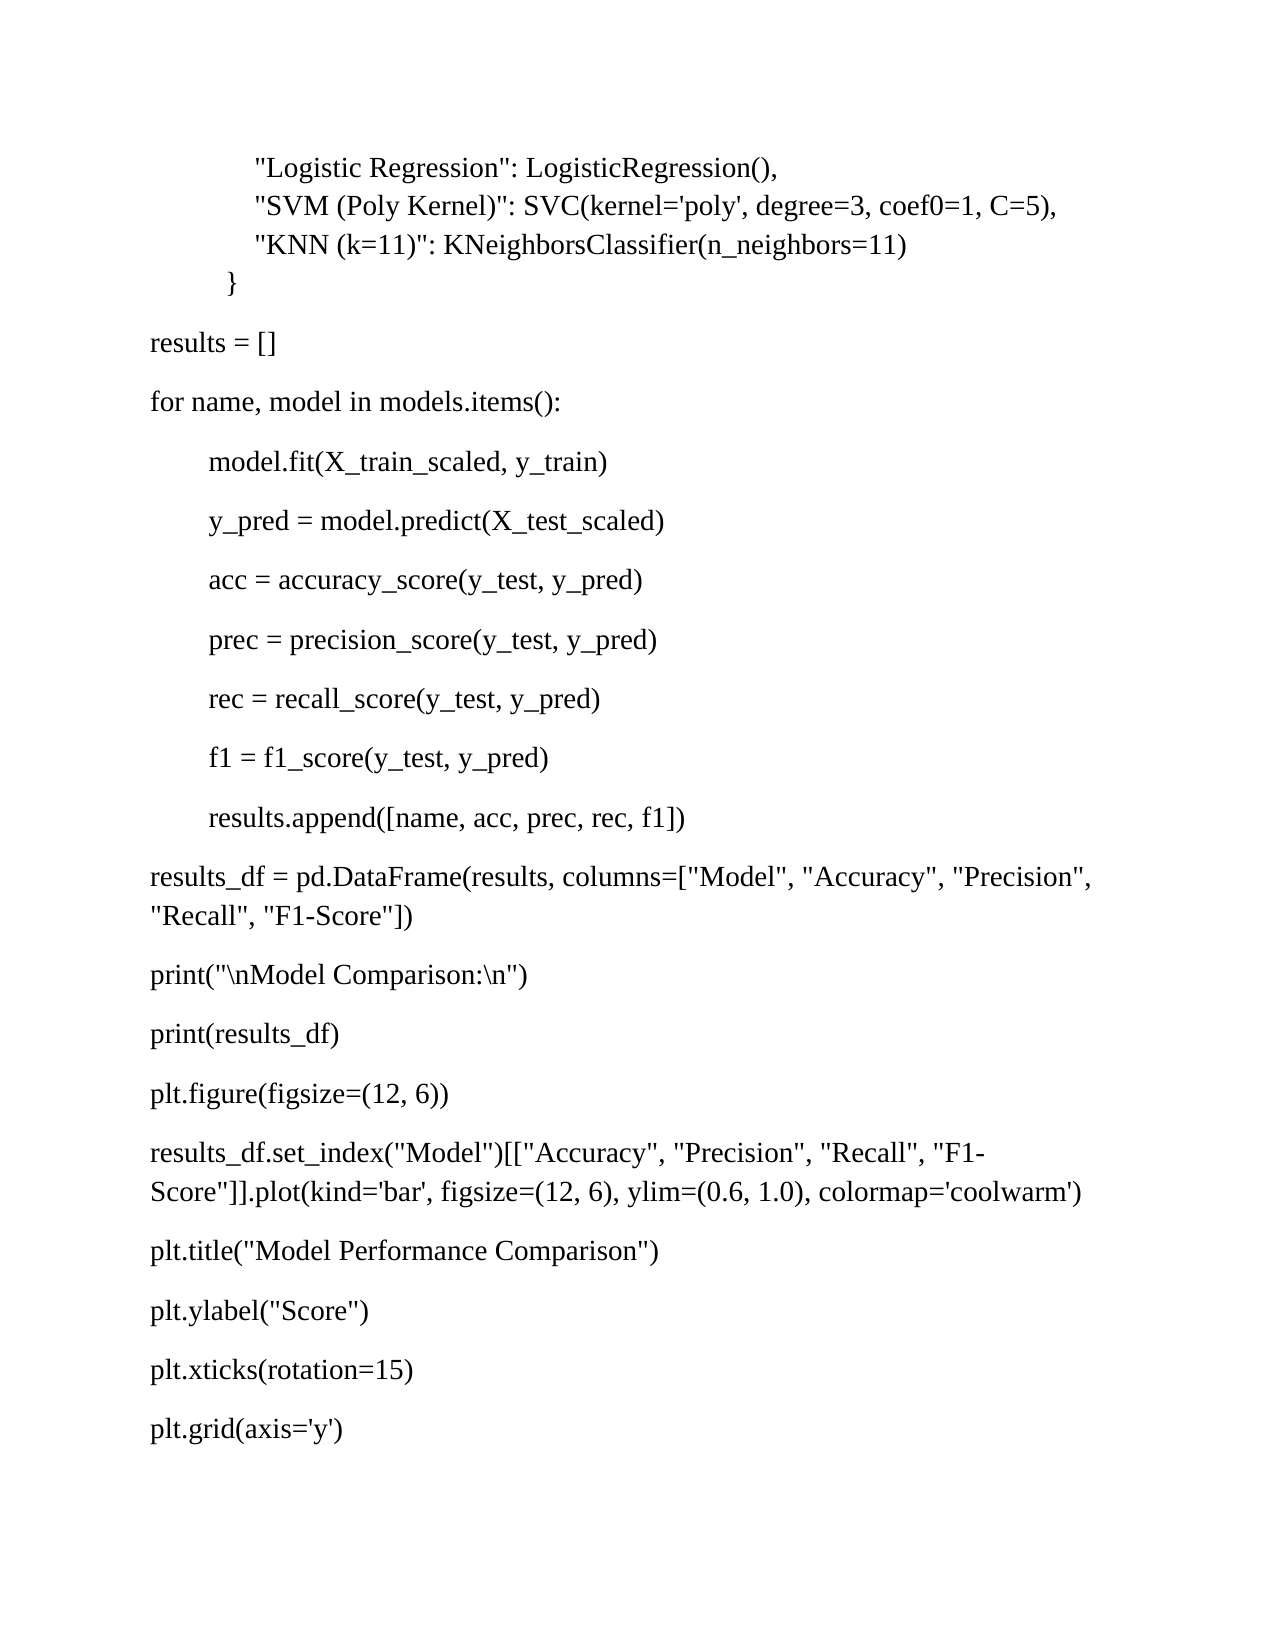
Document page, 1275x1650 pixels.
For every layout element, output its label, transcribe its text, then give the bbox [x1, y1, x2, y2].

list } [225, 266, 1125, 299]
text acc = accuracy_score(y_test, y_pred) [150, 562, 1125, 596]
text f1 = f1_score(y_test, y_pred) [150, 741, 1125, 774]
text prec = precision_score(y_test, y_pred) [150, 622, 1125, 655]
text y_pred = model.predict(X_test_scaled) [150, 503, 1125, 537]
text plt.title("Model Performance Comparison") [150, 1233, 1125, 1267]
text plt.xticks(rotation=15) [150, 1352, 1125, 1386]
text results_df = pd.DataFrame(results, columns=["Model", "Accuracy", "Precision", "Recall", "F1-Score"]) [150, 859, 1125, 931]
list "Logistic Regression": LogisticRegression(), [225, 150, 1125, 183]
text print(results_df) [150, 1017, 1125, 1050]
text rec = recall_score(y_test, y_pred) [150, 681, 1125, 715]
text plt.grid(axis='y') [150, 1411, 1125, 1445]
text plt.ylabel("Score") [150, 1293, 1125, 1326]
text for name, model in models.items(): [150, 384, 1125, 418]
text print("\nModel Comparison:\n") [150, 957, 1125, 991]
text results = [] [150, 325, 1125, 358]
text model.fit(X_train_scaled, y_train) [150, 444, 1125, 477]
text plt.figure(figsize=(12, 6)) [150, 1076, 1125, 1109]
list "KNN (k=11)": KNeighborsClassifier(n_neighbors=11) [225, 227, 1125, 261]
text results.append([name, acc, prec, rec, f1]) [150, 800, 1125, 833]
text results_df.set_index("Model")[["Accuracy", "Precision", "Recall", "F1-Score"]].plot(kind='bar', figsize=(12, 6), ylim=(0.6, 1.0), colormap='coolwarm') [150, 1135, 1125, 1207]
list "SVM (Poly Kernel)": SVC(kernel='poly', degree=3, coef0=1, C=5), [225, 188, 1125, 222]
